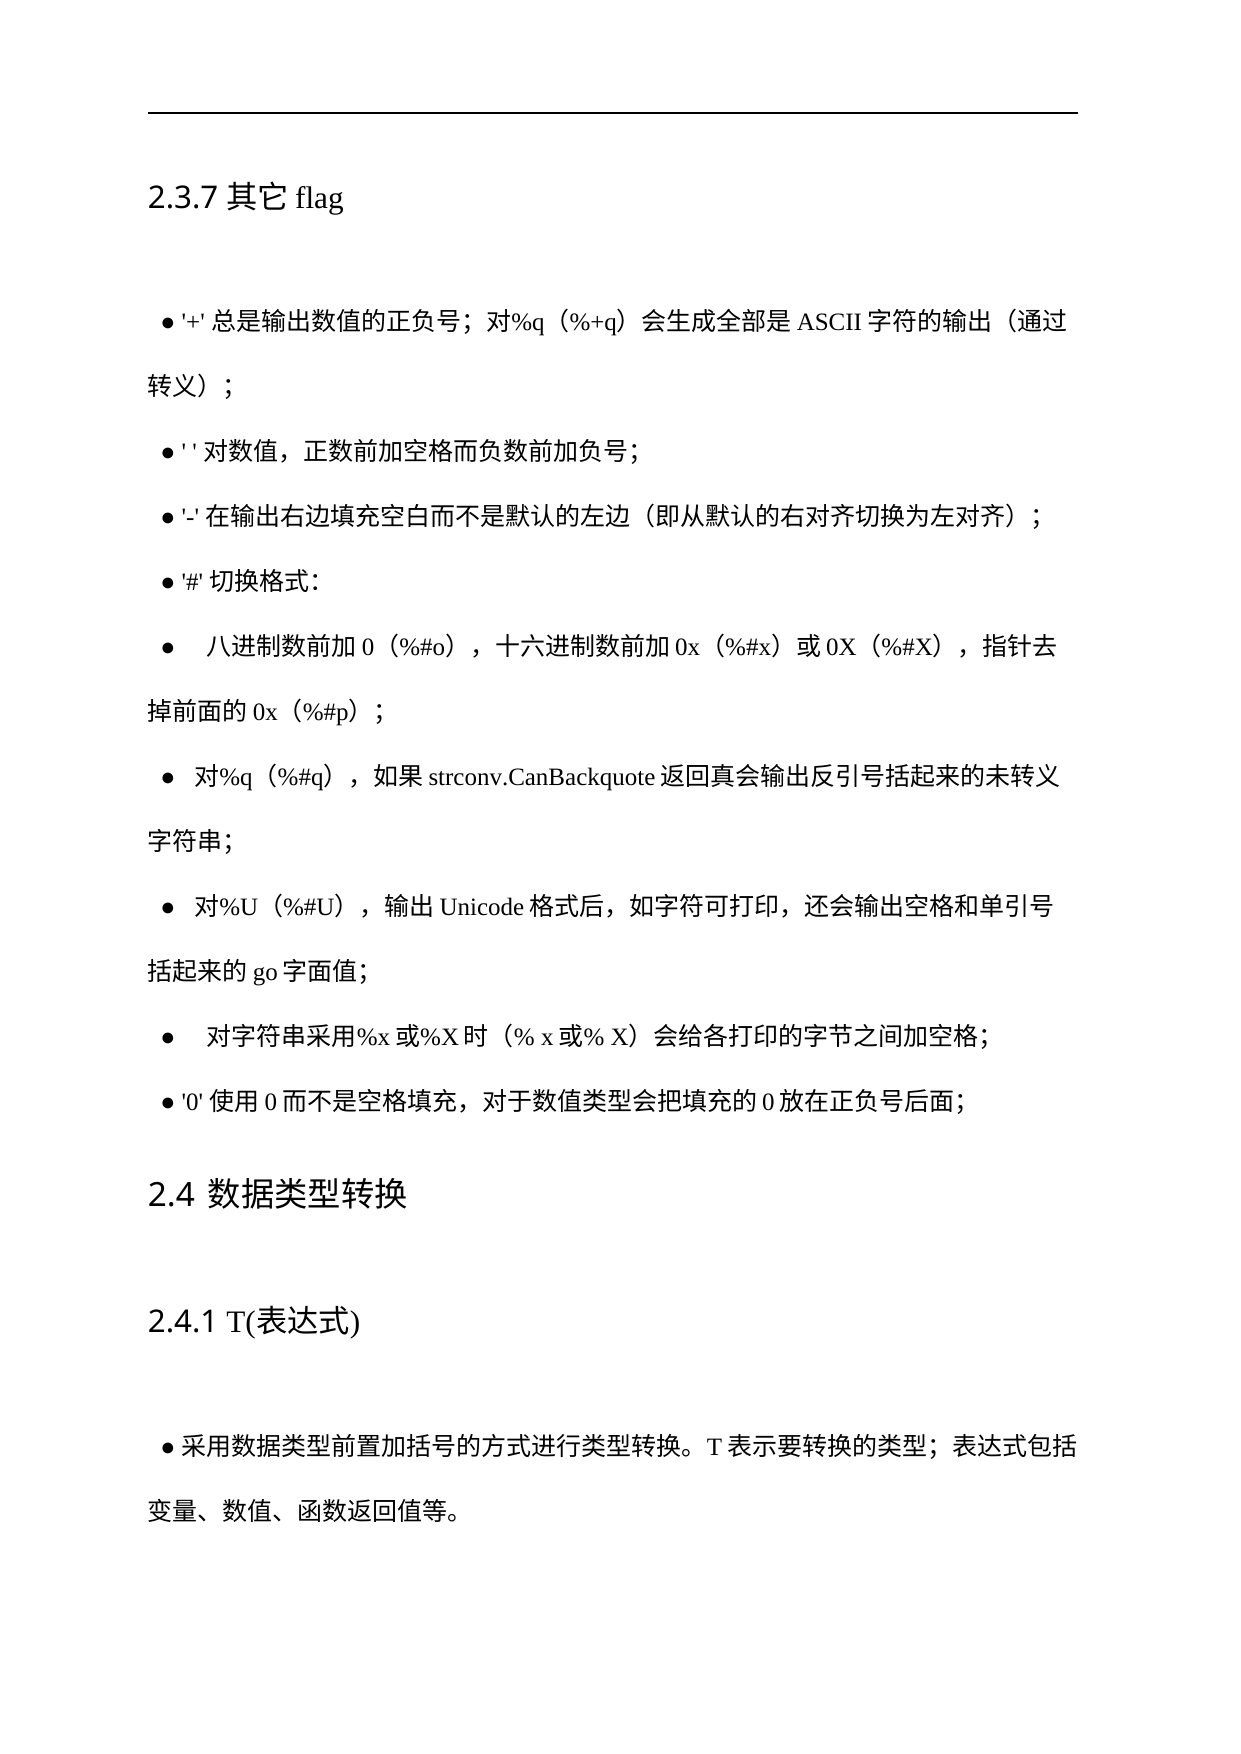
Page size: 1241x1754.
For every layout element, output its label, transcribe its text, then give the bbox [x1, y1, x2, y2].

text ● '-' 在输出右边填充空白而不是默认的左边（即从默认的右对齐切换为左对齐）； [148, 482, 1078, 547]
subtitle T(表达式) [148, 1287, 1078, 1352]
subtitle 其它flag [148, 162, 1078, 227]
text ● 采用数据类型前置加括号的方式进行类型转换。T表示要转换的类型；表达式包括变量、数值、函数返回值等。 [148, 1412, 1078, 1542]
subtitle 数据类型转换 [148, 1159, 1078, 1224]
text ● '#' 切换格式： [148, 547, 1078, 612]
text ● '+' 总是输出数值的正负号；对%q（%+q）会生成全部是ASCII字符的输出（通过转义）； [148, 287, 1078, 417]
text ● 八进制数前加0（%#o），十六进制数前加0x（%#x）或0X（%#X），指针去掉前面的0x（%#p）； [148, 612, 1078, 742]
text ● 对%U（%#U），输出Unicode格式后，如字符可打印，还会输出空格和单引号括起来的go字面值； [148, 872, 1078, 1002]
text ● 对字符串采用%x或%X时（% x或% X）会给各打印的字节之间加空格； [148, 1002, 1078, 1067]
text ● '0' 使用0而不是空格填充，对于数值类型会把填充的0放在正负号后面； [148, 1067, 1078, 1132]
text ● ' ' 对数值，正数前加空格而负数前加负号； [148, 417, 1078, 482]
text ● 对%q（%#q），如果strconv.CanBackquote返回真会输出反引号括起来的未转义字符串； [148, 742, 1078, 872]
